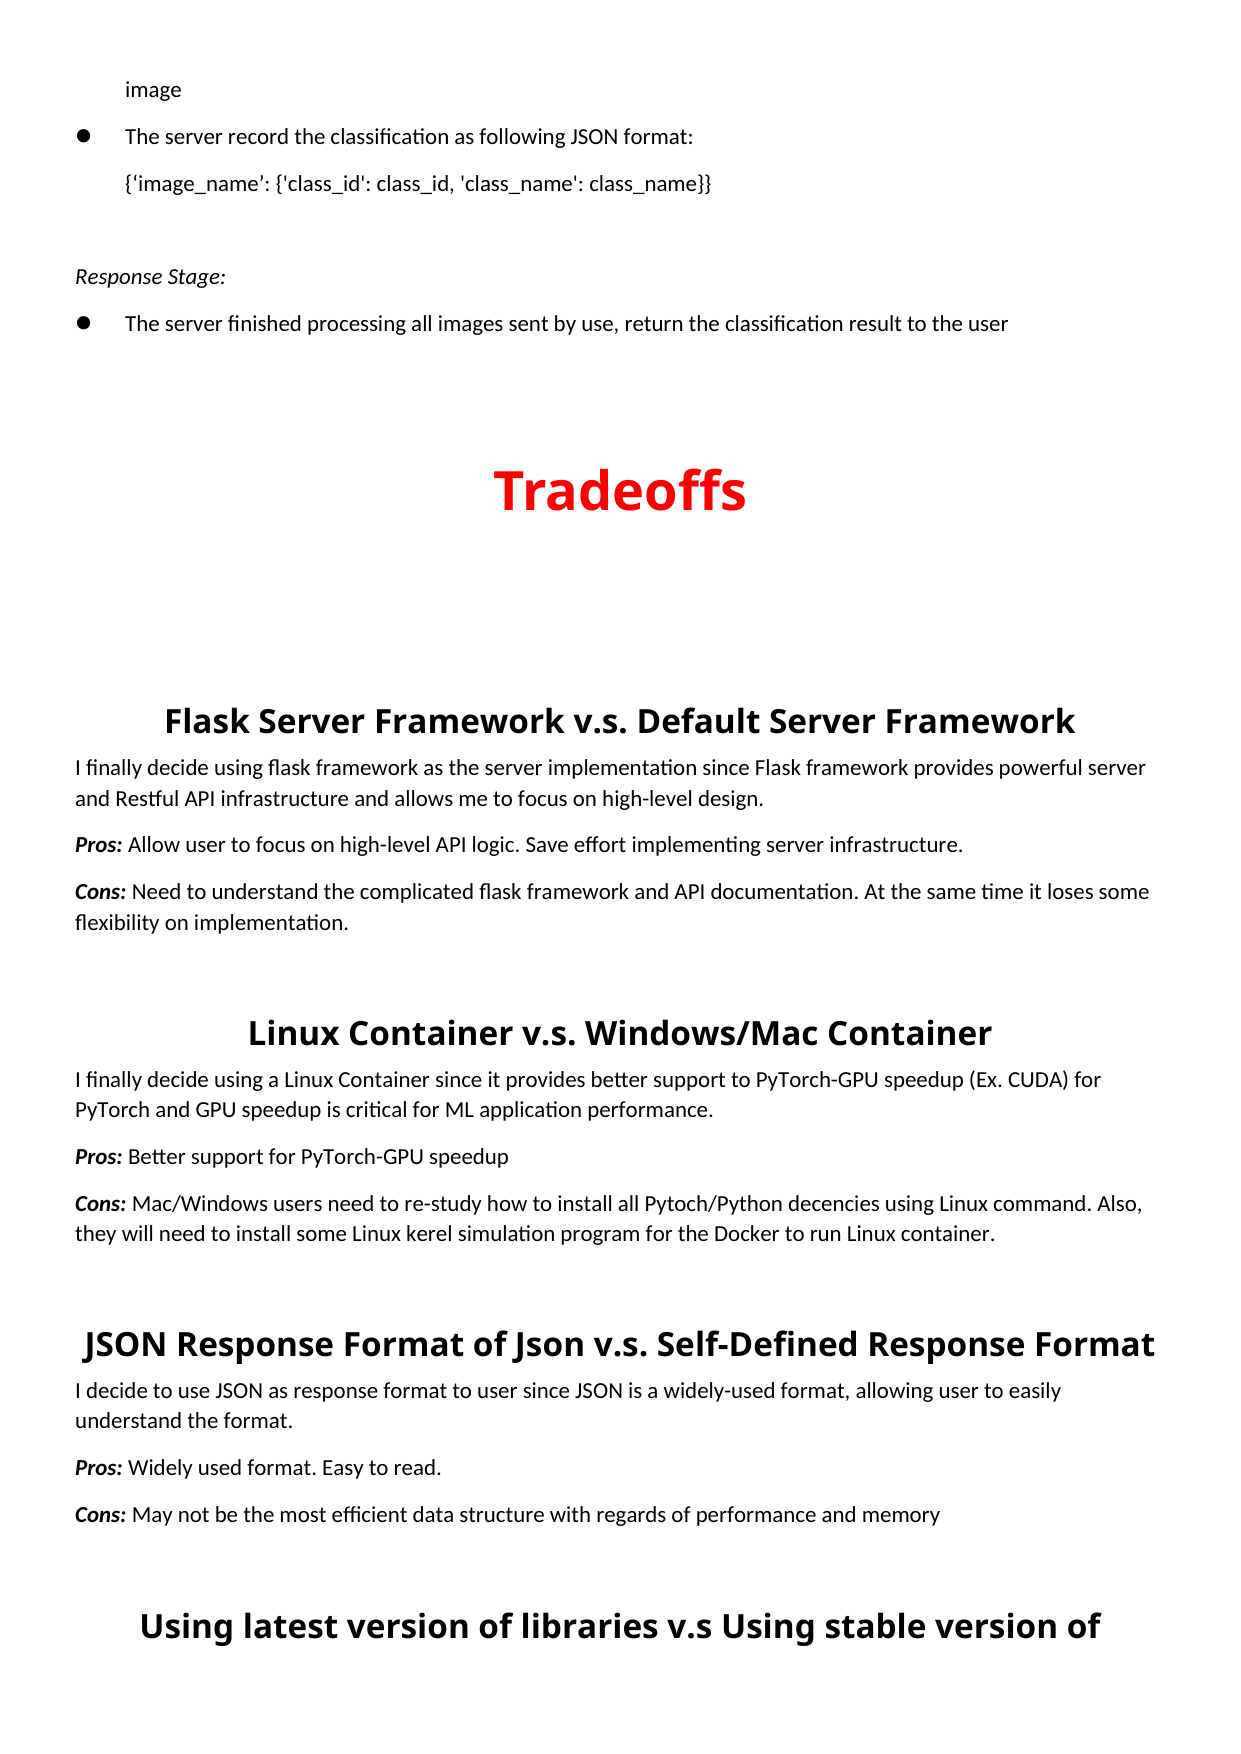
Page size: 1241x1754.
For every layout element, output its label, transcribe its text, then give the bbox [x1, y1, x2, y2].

title Using latest version of libraries v.s Using stable version of libraries [75, 1602, 1165, 1648]
text Cons: Need to understand the complicated flask framework and API documentation. At the same time it loses some flexibility on implementation. [75, 877, 1165, 936]
list The server finished processing all images sent by use, return the classification result to the user [75, 309, 1165, 337]
title Linux Container v.s. Windows/Mac Container [75, 1010, 1165, 1055]
text Pros: Better support for PyTorch-GPU speedup [75, 1142, 1165, 1170]
title JSON Response Format of Json v.s. Self-Defined Response Format [75, 1321, 1165, 1367]
text I finally decide using flask framework as the server implementation since Flask framework provides powerful server and Restful API infrastructure and allows me to focus on high-level design. [75, 753, 1165, 812]
list {‘image_name’: {'class_id': class_id, 'class_name': class_name}} [125, 169, 1165, 197]
list The model output the class id and lookup imagenet_class_index to get human-readable class name for the image [75, 75, 1165, 103]
title Flask Server Framework v.s. Default Server Framework [75, 698, 1165, 744]
text I decide to use JSON as response format to user since JSON is a widely-used format, allowing user to easily understand the format. [75, 1376, 1165, 1435]
subtitle Tradeoffs [75, 452, 1165, 526]
text Response Stage: [75, 262, 1165, 291]
text Cons: May not be the most efficient data structure with regards of performance and memory [75, 1500, 1165, 1528]
text Pros: Allow user to focus on high-level API logic. Save effort implementing server infrastructure. [75, 831, 1165, 859]
text Cons: Mac/Windows users need to re-study how to install all Pytoch/Python decencies using Linux command. Also, they will need to install some Linux kerel simulation program for the Docker to run Linux container. [75, 1189, 1165, 1247]
text I finally decide using a Linux Container since it provides better support to PyTorch-GPU speedup (Ex. CUDA) for PyTorch and GPU speedup is critical for ML application performance. [75, 1065, 1165, 1123]
list The server record the classification as following JSON format: [75, 122, 1165, 150]
text Pros: Widely used format. Easy to read. [75, 1453, 1165, 1482]
